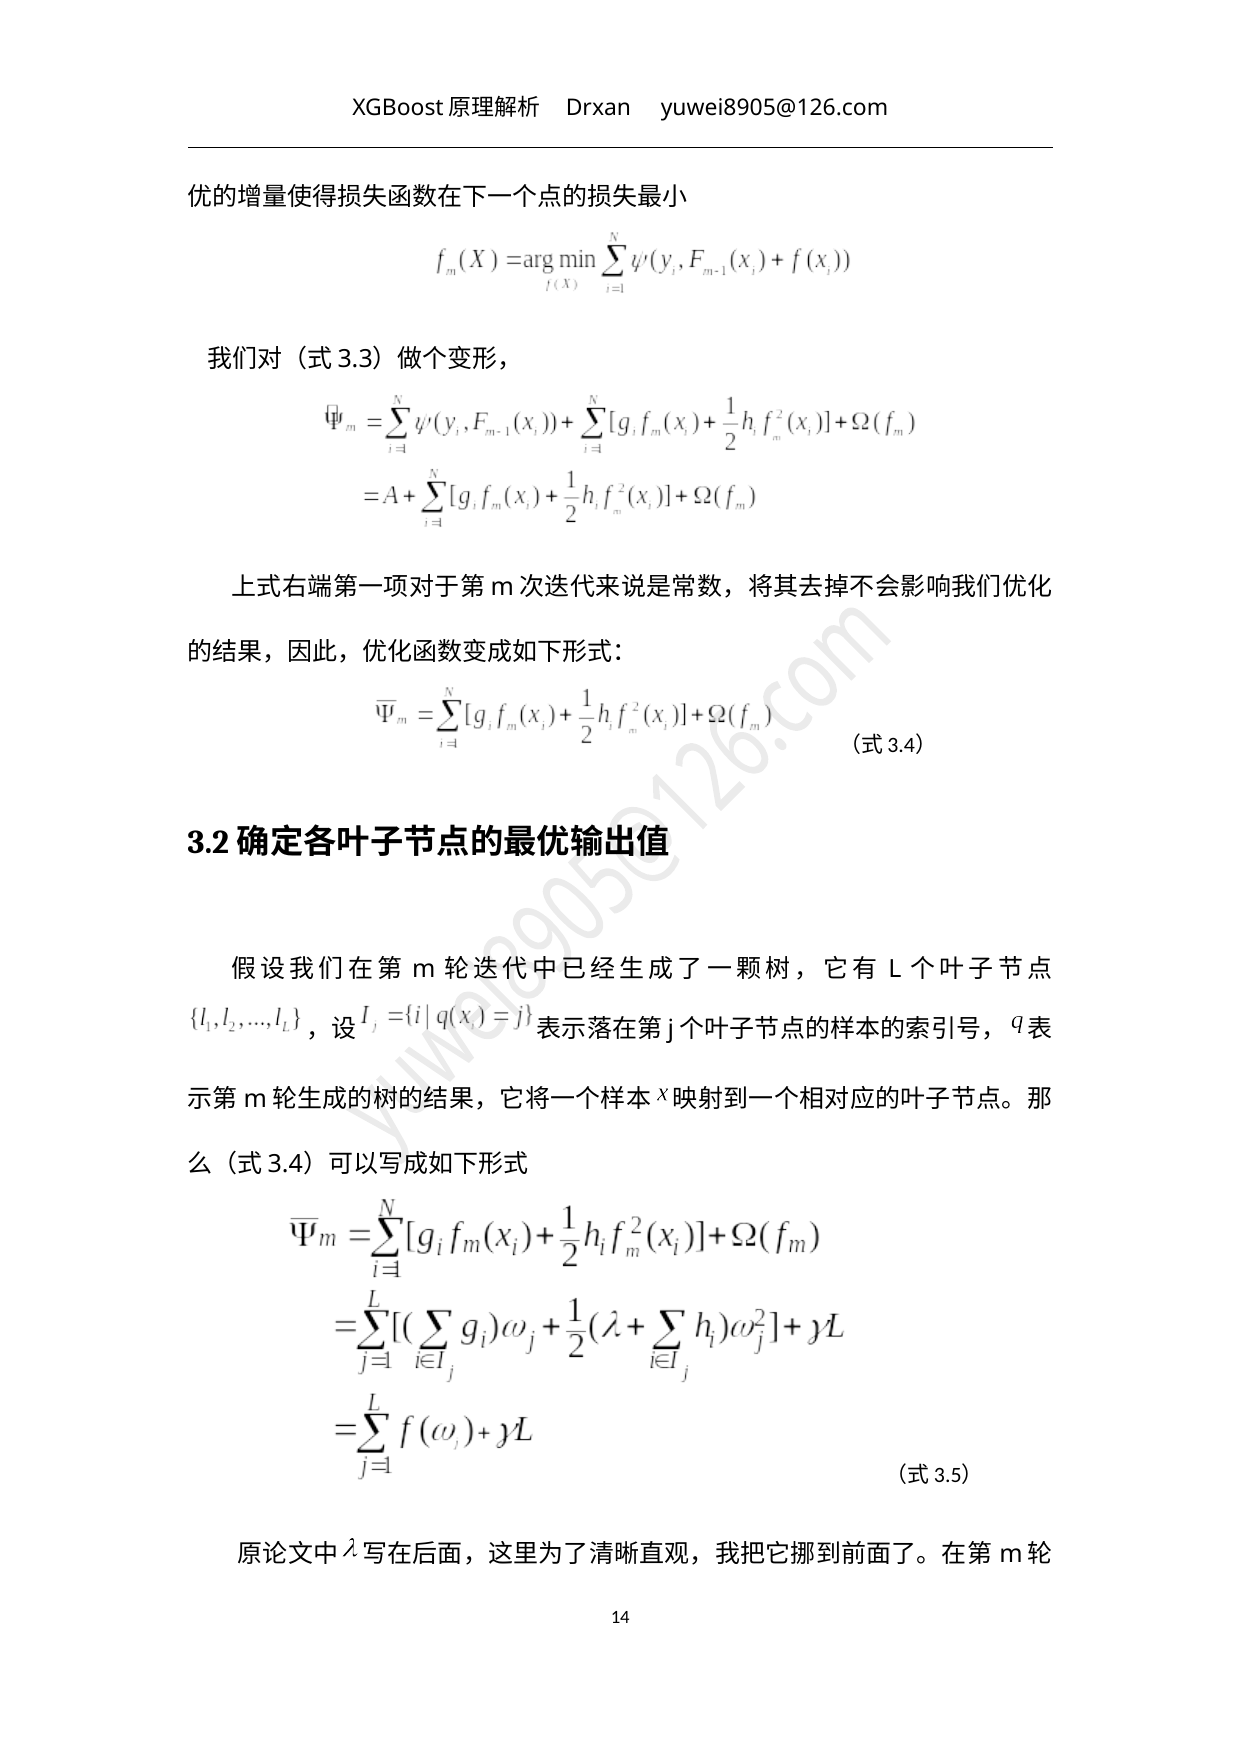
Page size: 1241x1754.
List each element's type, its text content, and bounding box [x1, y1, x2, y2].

text 上式右端第一项对于第m次迭代来说是常数，将其去掉不会影响我们优化的结果，因此，优化函数变成如下形式： [187, 552, 1053, 682]
text （式3.4） [187, 682, 1053, 779]
text 假设我们在第m轮迭代中已经生成了一颗树，它有L个叶子节点，设表示落在第j个叶子节点的样本的索引号，表示第m轮生成的树的结果，它将一个样本映射到一个相对应的叶子节点。那么（式3.4）可以写成如下形式 [187, 934, 1053, 1194]
subtitle 3.2 确定各叶子节点的最优输出值 [187, 807, 1053, 872]
text （式3.5） [187, 1194, 1053, 1519]
text 我们对（式3.3）做个变形， [187, 324, 1053, 389]
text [187, 1519, 1053, 1584]
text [187, 162, 1053, 227]
